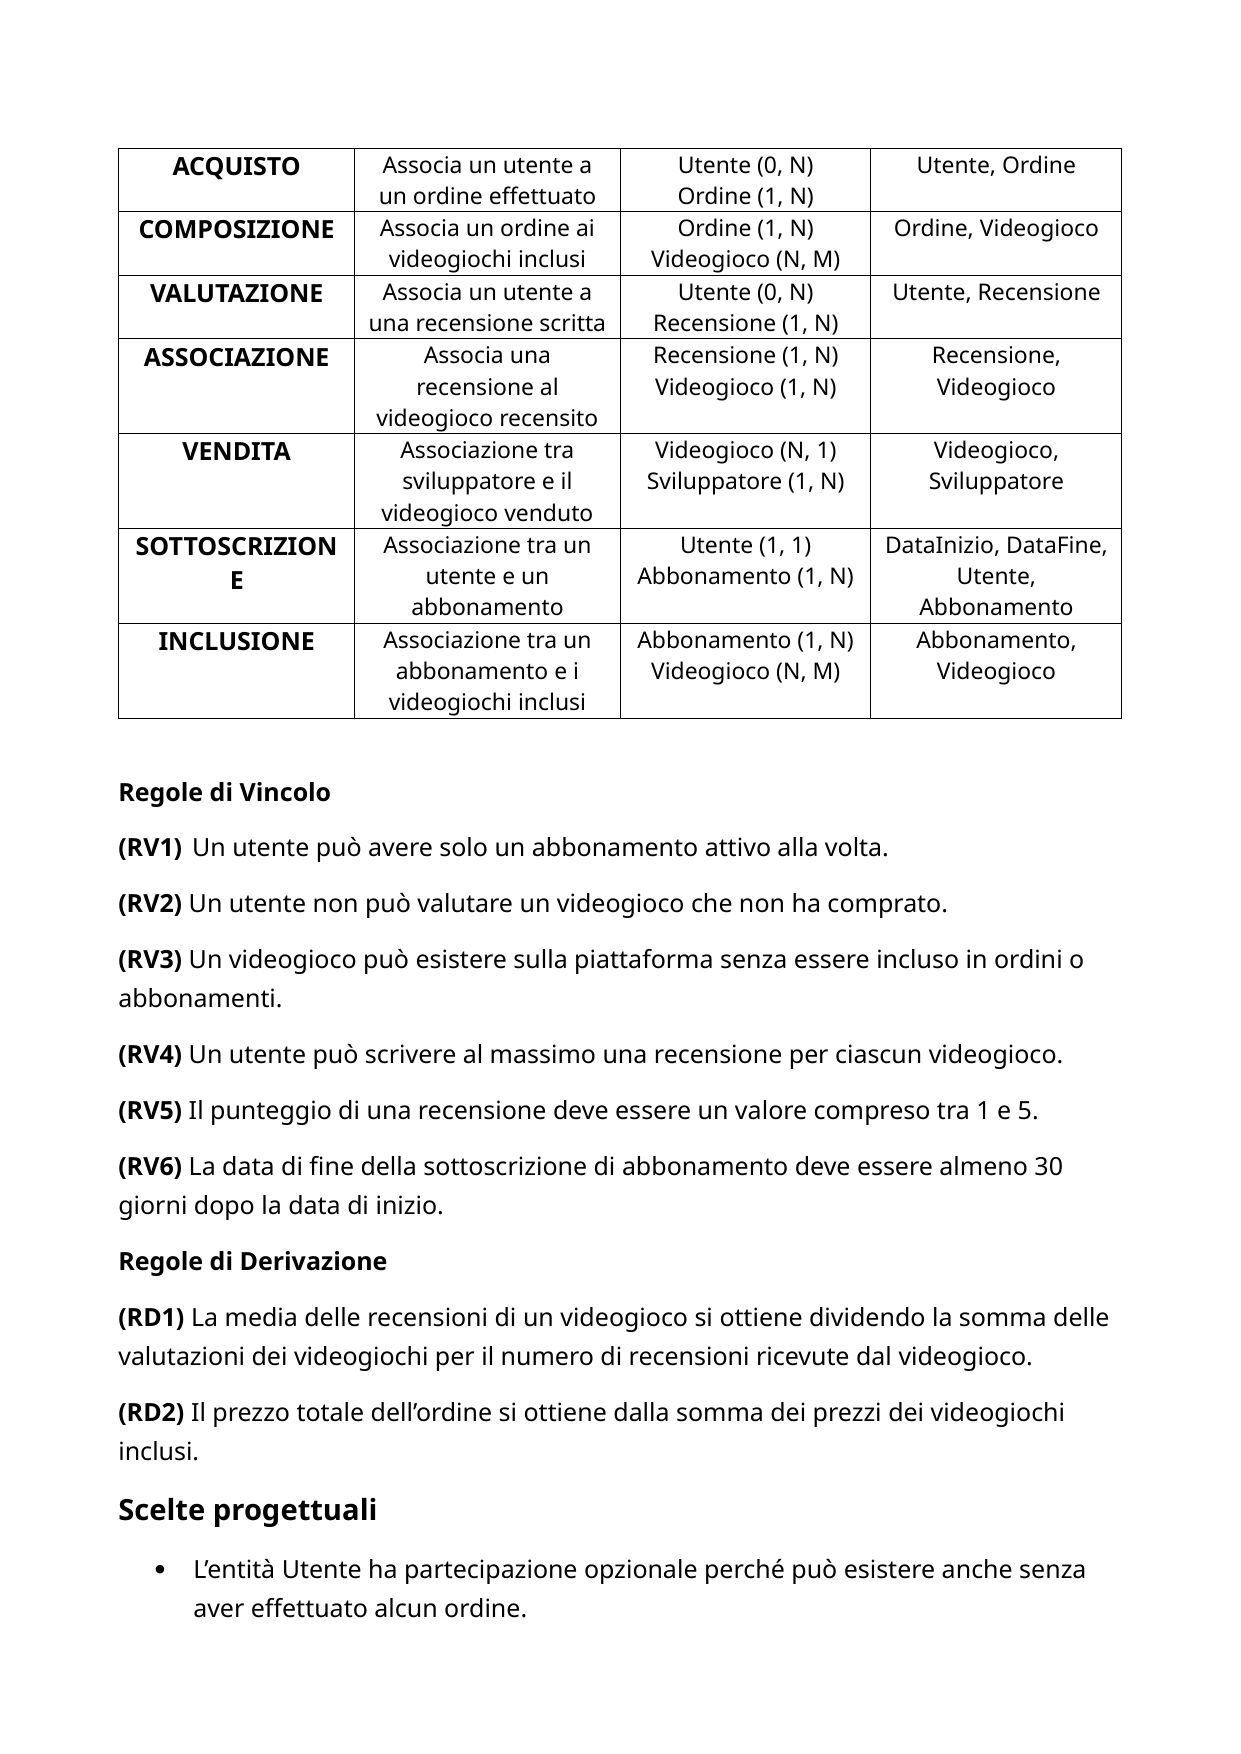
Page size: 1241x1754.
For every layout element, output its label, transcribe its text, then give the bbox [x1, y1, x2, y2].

text (RV6) La data di fine della sottoscrizione di abbonamento deve essere almeno 30 giorni dopo la data di inizio. [118, 1148, 1122, 1222]
table_cell Videogioco (N, 1) Sviluppatore (1, N) [621, 434, 870, 528]
text Regole di Vincolo [118, 774, 1122, 808]
text (RV5) Il punteggio di una recensione deve essere un valore compreso tra 1 e 5. [118, 1093, 1122, 1127]
table_cell Ordine, Videogioco [871, 212, 1121, 275]
table_cell Associa un ordine ai videogiochi inclusi [355, 212, 620, 275]
table_cell Recensione, Videogioco [871, 339, 1121, 433]
table_cell Associa un utente a un ordine effettuato [355, 149, 620, 211]
table_cell Utente (0, N) Recensione (1, N) [621, 276, 870, 338]
table_cell COMPOSIZIONE [119, 212, 354, 275]
table_cell Associa una recensione al videogioco recensito [355, 339, 620, 433]
table_cell Recensione (1, N) Videogioco (1, N) [621, 339, 870, 433]
table_cell Associazione tra sviluppatore e il videogioco venduto [355, 434, 620, 528]
text (RD2) Il prezzo totale dell’ordine si ottiene dalla somma dei prezzi dei videogiochi inclusi. [118, 1394, 1122, 1467]
table_cell Associazione tra un abbonamento e i videogiochi inclusi [355, 624, 620, 717]
text Scelte progettuali [118, 1489, 1122, 1529]
table_cell VALUTAZIONE [119, 276, 354, 338]
table_cell Utente, Recensione [871, 276, 1121, 338]
table_cell Ordine (1, N) Videogioco (N, M) [621, 212, 870, 275]
table_cell Videogioco, Sviluppatore [871, 434, 1121, 528]
table_cell Utente (0, N) Ordine (1, N) [621, 149, 870, 211]
table_cell ASSOCIAZIONE [119, 339, 354, 433]
table_cell SOTTOSCRIZIONE [119, 529, 354, 623]
table_cell Abbonamento, Videogioco [871, 624, 1121, 717]
table_cell Associa un utente a una recensione scritta [355, 276, 620, 338]
table_cell Associazione tra un utente e un abbonamento [355, 529, 620, 623]
table_cell Abbonamento (1, N) Videogioco (N, M) [621, 624, 870, 717]
text (RV3) Un videogioco può esistere sulla piattaforma senza essere incluso in ordini o abbonamenti. [118, 942, 1122, 1015]
table_cell ACQUISTO [119, 149, 354, 211]
text (RD1) La media delle recensioni di un videogioco si ottiene dividendo la somma delle valutazioni dei videogiochi per il numero di recensioni ricevute dal videogioco. [118, 1299, 1122, 1372]
text (RV2) Un utente non può valutare un videogioco che non ha comprato. [118, 886, 1122, 920]
text (RV1) Un utente può avere solo un abbonamento attivo alla volta. [118, 830, 1122, 864]
table_cell INCLUSIONE [119, 624, 354, 717]
list L’entità Utente ha partecipazione opzionale perché può esistere anche senza aver effettuato alcun ordine. [156, 1552, 1122, 1625]
text Regole di Derivazione [118, 1243, 1122, 1277]
table_cell Utente (1, 1) Abbonamento (1, N) [621, 529, 870, 623]
table_cell DataInizio, DataFine, Utente, Abbonamento [871, 529, 1121, 623]
table_cell Utente, Ordine [871, 149, 1121, 211]
table_cell VENDITA [119, 434, 354, 528]
text (RV4) Un utente può scrivere al massimo una recensione per ciascun videogioco. [118, 1037, 1122, 1071]
